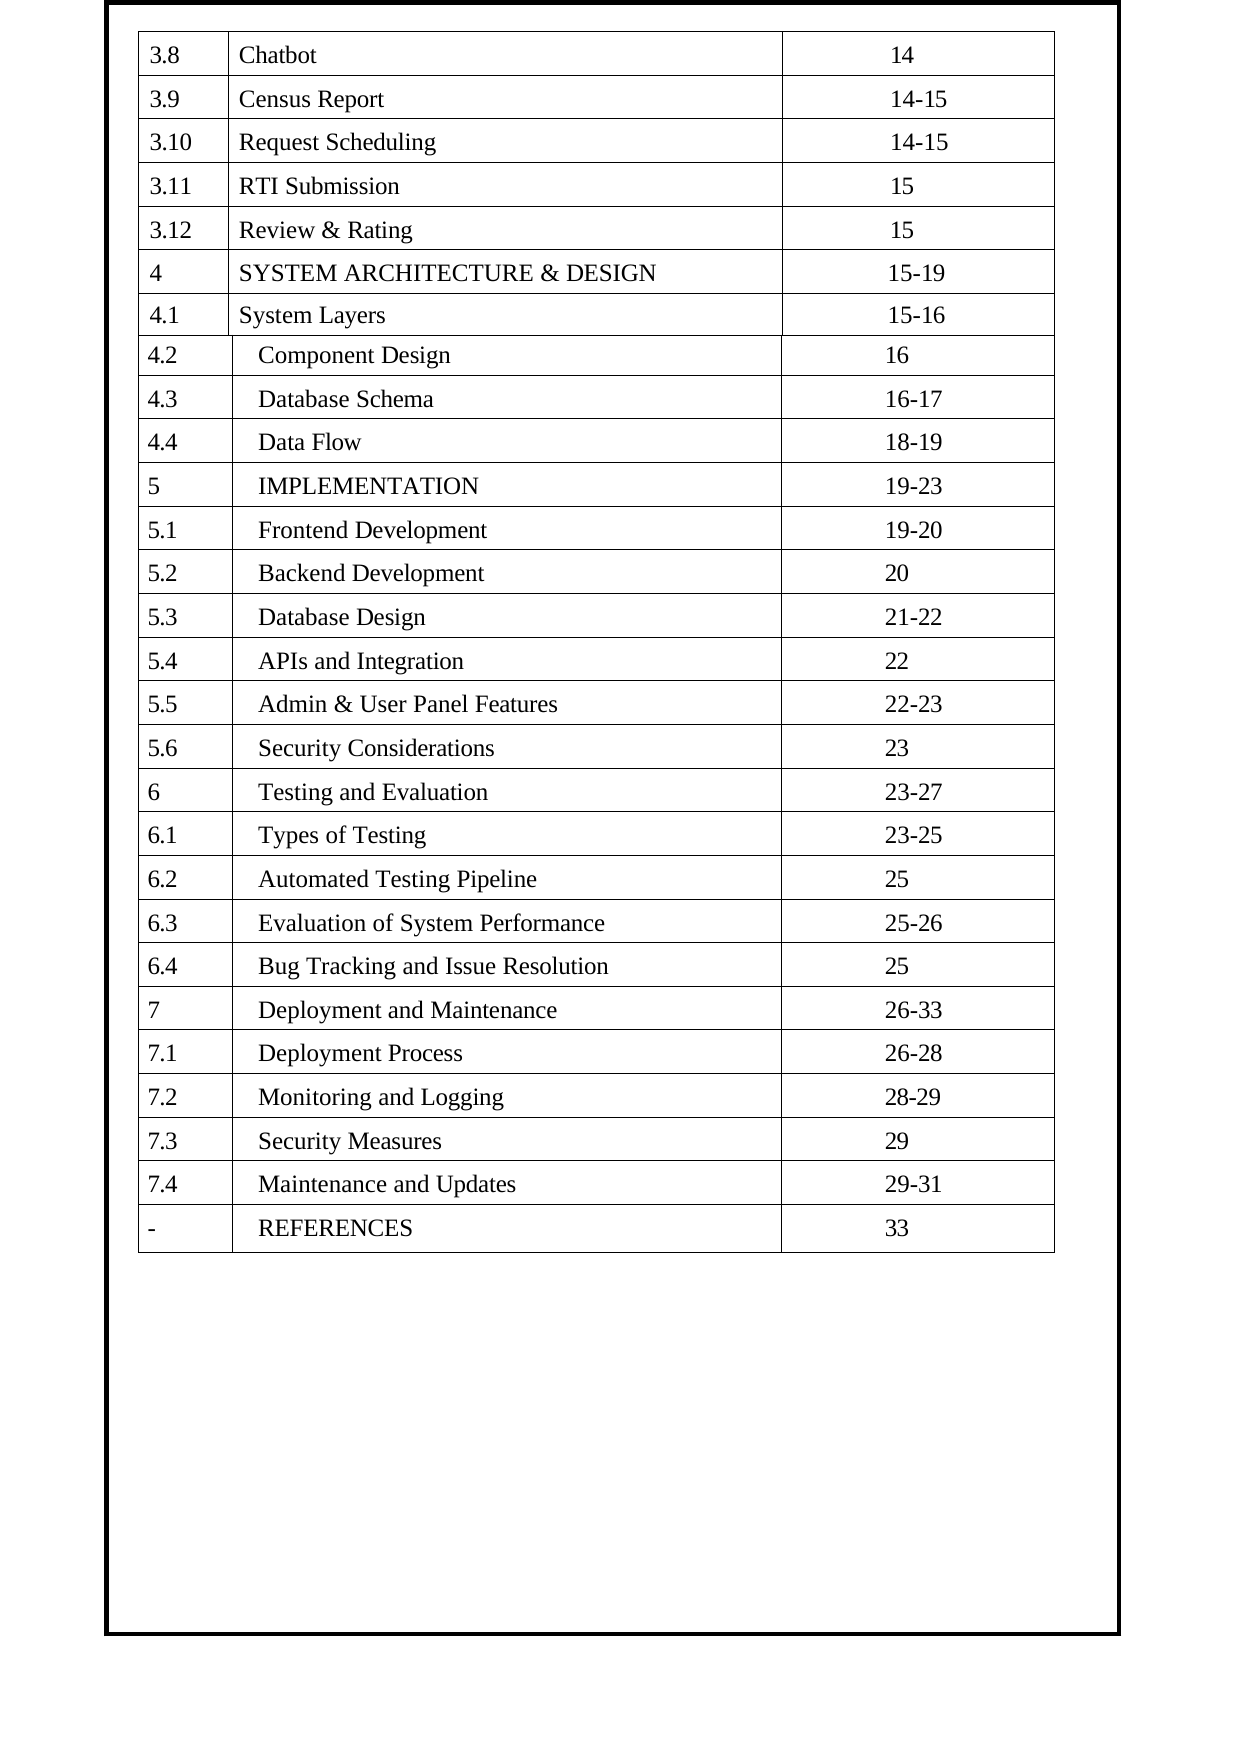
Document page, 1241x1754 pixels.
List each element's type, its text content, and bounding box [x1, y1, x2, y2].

table_cell Component Design [233, 336, 781, 375]
table_cell 3.11 [139, 163, 228, 206]
table_cell 7.1 [139, 1030, 232, 1073]
table_cell Maintenance and Updates [233, 1161, 781, 1204]
table_cell 5.2 [139, 550, 232, 593]
table_cell RTI Submission [229, 163, 782, 206]
table_cell Database Design [233, 594, 781, 637]
table_cell 16 [782, 336, 1054, 375]
table_cell Bug Tracking and Issue Resolution [233, 943, 781, 986]
table_cell 3.8 [139, 32, 228, 75]
table_cell Evaluation of System Performance [233, 900, 781, 942]
table_cell 23 [782, 725, 1054, 767]
table_cell 14-15 [783, 76, 1054, 118]
table_cell 5 [139, 463, 232, 506]
table_cell 15 [783, 163, 1054, 206]
table_cell 5.6 [139, 725, 232, 767]
table_cell 3.12 [139, 207, 228, 249]
table_cell 7 [139, 987, 232, 1029]
table_cell Deployment and Maintenance [233, 987, 781, 1029]
table_cell Census Report [229, 76, 782, 118]
table_cell - [139, 1205, 232, 1252]
table_cell 7.3 [139, 1118, 232, 1160]
table_cell Request Scheduling [229, 119, 782, 162]
table_cell 25 [782, 943, 1054, 986]
table_cell 26-33 [782, 987, 1054, 1029]
table_cell 15-19 [783, 250, 1054, 293]
table_cell 29-31 [782, 1161, 1054, 1204]
table_cell Frontend Development [233, 507, 781, 549]
table_cell 19-23 [782, 463, 1054, 506]
table_cell 15-16 [783, 294, 1054, 334]
table_cell REFERENCES [233, 1205, 781, 1252]
table_cell 5.4 [139, 638, 232, 680]
table_cell 6.4 [139, 943, 232, 986]
table_cell 14-15 [783, 119, 1054, 162]
table_cell Chatbot [229, 32, 782, 75]
table_cell Types of Testing [233, 812, 781, 855]
table_cell 22-23 [782, 681, 1054, 724]
table_cell Admin & User Panel Features [233, 681, 781, 724]
table_cell 5.5 [139, 681, 232, 724]
table_cell Testing and Evaluation [233, 769, 781, 811]
table_cell 7.4 [139, 1161, 232, 1204]
table_cell SYSTEM ARCHITECTURE & DESIGN [229, 250, 782, 293]
table_cell System Layers [229, 294, 782, 334]
table_cell Security Considerations [233, 725, 781, 767]
table_cell 26-28 [782, 1030, 1054, 1073]
table_cell 5.1 [139, 507, 232, 549]
table_cell 22 [782, 638, 1054, 680]
table_cell 20 [782, 550, 1054, 593]
table_cell 21-22 [782, 594, 1054, 637]
table_cell APIs and Integration [233, 638, 781, 680]
table_cell 33 [782, 1205, 1054, 1252]
table_cell Deployment Process [233, 1030, 781, 1073]
table_cell 3.9 [139, 76, 228, 118]
table_cell Database Schema [233, 376, 781, 418]
table_cell 14 [783, 32, 1054, 75]
table_cell 18-19 [782, 419, 1054, 462]
table_cell 6 [139, 769, 232, 811]
table_cell Review & Rating [229, 207, 782, 249]
table_cell 23-25 [782, 812, 1054, 855]
table_cell 23-27 [782, 769, 1054, 811]
table_cell Security Measures [233, 1118, 781, 1160]
table_cell 7.2 [139, 1074, 232, 1117]
table_cell 6.2 [139, 856, 232, 898]
table_cell 3.10 [139, 119, 228, 162]
table_cell 4.1 [139, 294, 228, 334]
table_cell 28-29 [782, 1074, 1054, 1117]
table_cell 4 [139, 250, 228, 293]
table_cell 4.3 [139, 376, 232, 418]
table_cell 29 [782, 1118, 1054, 1160]
table_cell 25 [782, 856, 1054, 898]
table_cell 19-20 [782, 507, 1054, 549]
table_cell 4.2 [139, 336, 232, 375]
table_cell Automated Testing Pipeline [233, 856, 781, 898]
table_cell 4.4 [139, 419, 232, 462]
table_cell 25-26 [782, 900, 1054, 942]
table_cell 6.1 [139, 812, 232, 855]
table_cell 5.3 [139, 594, 232, 637]
table_cell Data Flow [233, 419, 781, 462]
table_cell 16-17 [782, 376, 1054, 418]
table_cell Backend Development [233, 550, 781, 593]
table_cell Monitoring and Logging [233, 1074, 781, 1117]
table_cell IMPLEMENTATION [233, 463, 781, 506]
table_cell 6.3 [139, 900, 232, 942]
table_cell 15 [783, 207, 1054, 249]
